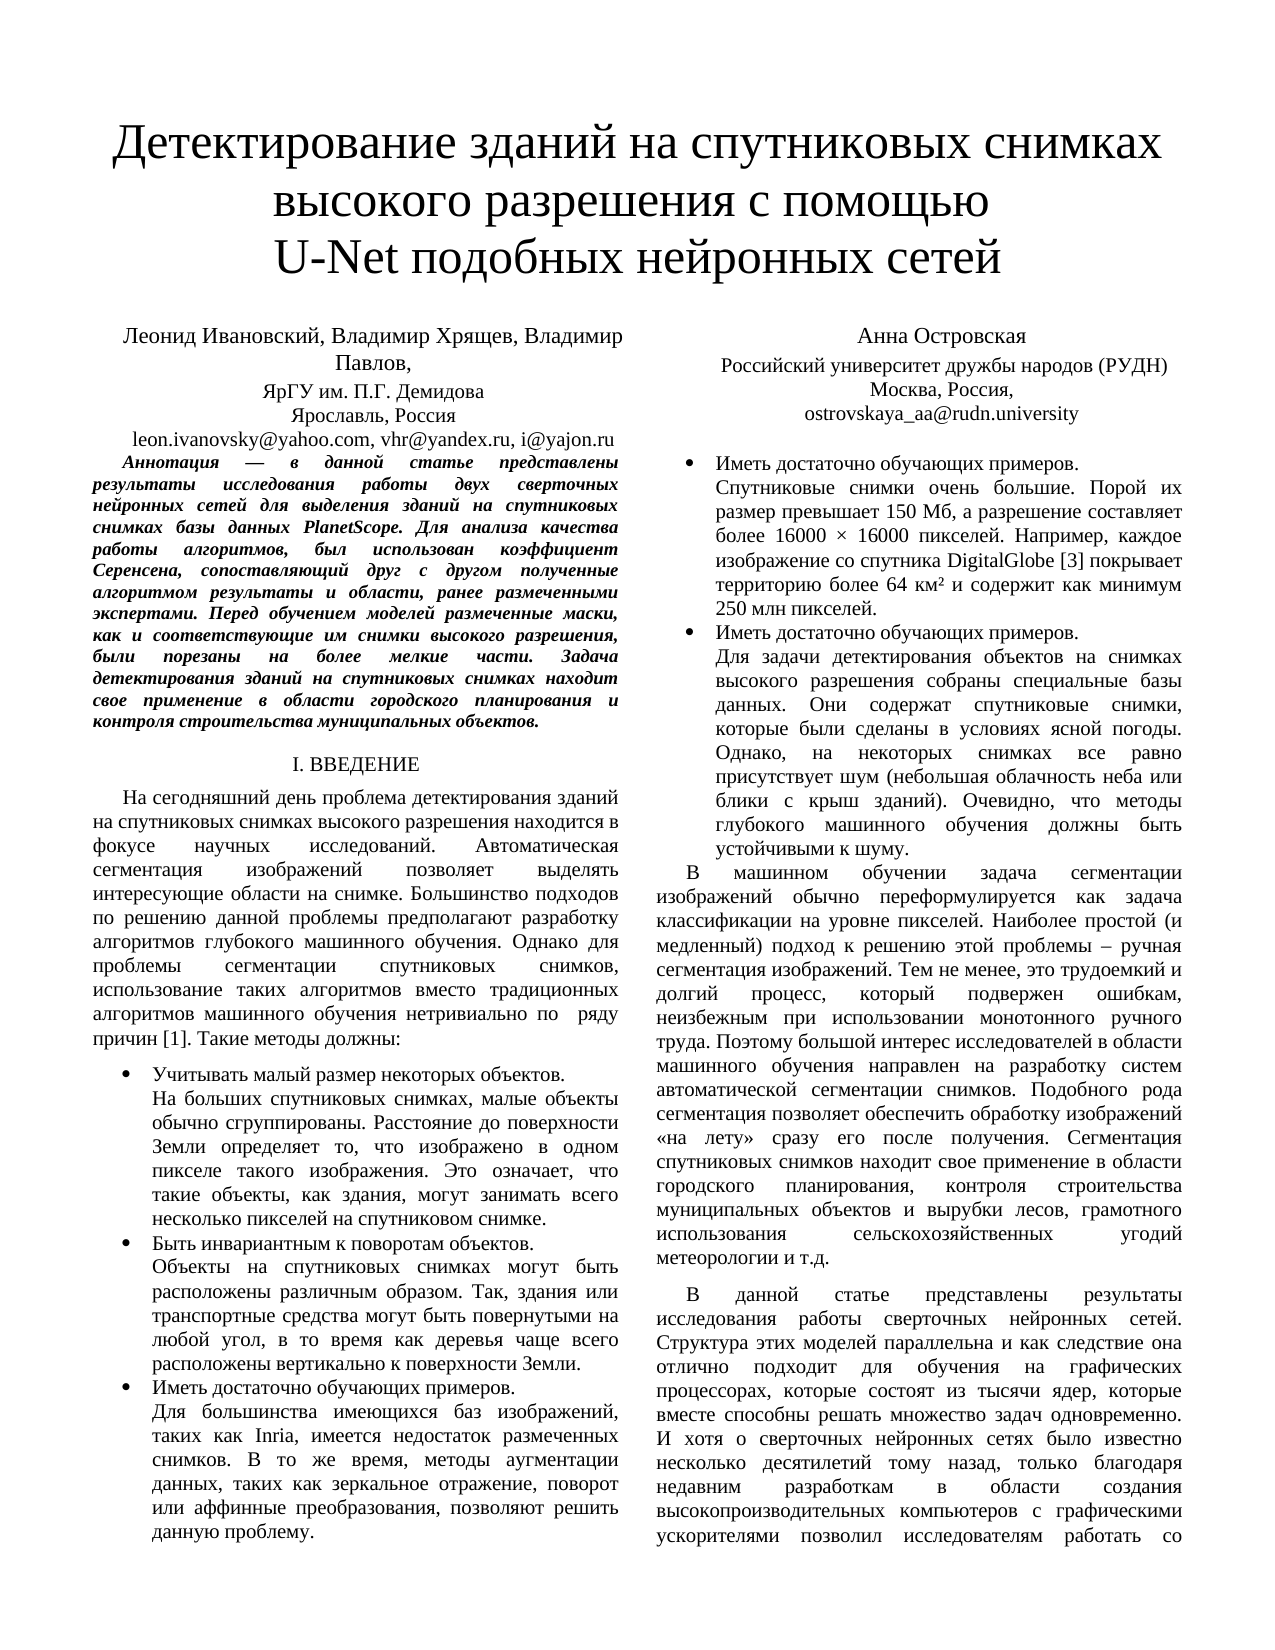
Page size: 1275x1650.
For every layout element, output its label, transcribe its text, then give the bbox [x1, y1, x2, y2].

list Иметь достаточно обучающих примеров. [686, 451, 1182, 475]
list Иметь достаточно обучающих примеров. [122, 1375, 619, 1399]
text Анна Островская [701, 322, 1182, 348]
text Москва, Россия, [701, 377, 1182, 401]
list Иметь достаточно обучающих примеров. [686, 620, 1182, 644]
text Спутниковые снимки очень большие. Порой их размер превышает 150 Мб, а разрешение составляет более 16000 × 16000 пикселей. Например, каждое изображение со спутника DigitalGlobe [3] покрывает территорию более 64 км² и содержит как минимум 250 млн пикселей. [715, 475, 1182, 620]
text Ярославль, Россия [93, 403, 654, 427]
text На больших спутниковых снимках, малые объекты обычно сгруппированы. Расстояние до поверхности Земли определяет то, что изображено в одном пикселе такого изображения. Это означает, что такие объекты, как здания, могут занимать всего несколько пикселей на спутниковом снимке. [152, 1086, 619, 1230]
text В машинном обучении задача сегментации изображений обычно переформулируется как задача классификации на уровне пикселей. Наиболее простой (и медленный) подход к решению этой проблемы – ручная сегментация изображений. Тем не менее, это трудоемкий и долгий процесс, который подвержен ошибкам, неизбежным при использовании монотонного ручного труда. Поэтому большой интерес исследователей в области машинного обучения направлен на разработку систем автоматической сегментации снимков. Подобного рода сегментация позволяет обеспечить обработку изображений «на лету» сразу его после получения. Сегментация спутниковых снимков находит свое применение в области городского планирования, контроля строительства муниципальных объектов и вырубки лесов, грамотного использования сельскохозяйственных угодий метеорологии и т.д. [656, 860, 1182, 1269]
text Объекты на спутниковых снимках могут быть расположены различным образом. Так, здания или транспортные средства могут быть повернутыми на любой угол, в то время как деревья чаще всего расположены вертикально к поверхности Земли. [152, 1254, 619, 1375]
list Быть инвариантным к поворотам объектов. [122, 1230, 619, 1254]
text Для задачи детектирования объектов на снимках высокого разрешения собраны специальные базы данных. Они содержат спутниковые снимки, которые были сделаны в условиях ясной погоды. Однако, на некоторых снимках все равно присутствует шум (небольшая облачность неба или блики с крыш зданий). Очевидно, что методы глубокого машинного обучения должны быть устойчивыми к шуму. [715, 644, 1182, 860]
text Для большинства имеющихся баз изображений, таких как Inria, имеется недостаток размеченных снимков. В то же время, методы аугментации данных, таких как зеркальное отражение, поворот или аффинные преобразования, позволяют решить данную проблему. [152, 1399, 619, 1543]
list Учитывать малый размер некоторых объектов. [122, 1062, 619, 1086]
text Российский университет дружбы народов (РУДН) [701, 353, 1182, 377]
text ostrovskaya_aa@rudn.university [701, 401, 1182, 425]
text Леонид Ивановский, Владимир Хрящев, Владимир Павлов, [93, 322, 654, 375]
text На сегодняшний день проблема детектирования зданий на спутниковых снимках высокого разрешения находится в фокусе научных исследований. Автоматическая сегментация изображений позволяет выделять интересующие области на снимке. Большинство подходов по решению данной проблемы предполагают разработку алгоритмов глубокого машинного обучения. Однако для проблемы сегментации спутниковых снимков, использование таких алгоритмов вместо традиционных алгоритмов машинного обучения нетривиально по ряду причин [1]. Такие методы должны: [93, 785, 619, 1049]
text ЯрГУ им. П.Г. Демидова [93, 379, 654, 403]
text leon.ivanovsky@yahoo.com, vhr@yandex.ru, i@yajon.ru [93, 427, 654, 451]
title Детектирование зданий на спутниковых снимках высокого разрешения с помощью U-Net подобных нейронных сетей [93, 112, 1182, 285]
text Аннотация — в данной статье представлены результаты исследования работы двух сверточных нейронных сетей для выделения зданий на спутниковых снимках базы данных PlanetScope. Для анализа качества работы алгоритмов, был использован коэффициент Серенсена, сопоставляющий друг с другом полученные алгоритмом результаты и области, ранее размеченными экспертами. Перед обучением моделей размеченные маски, как и соответствующие им снимки высокого разрешения, были порезаны на более мелкие части. Задача детектирования зданий на спутниковых снимках находит свое применение в области городского планирования и контроля строительства муниципальных объектов. [93, 451, 619, 732]
subtitle I. ВВЕДЕНИЕ [93, 752, 619, 776]
